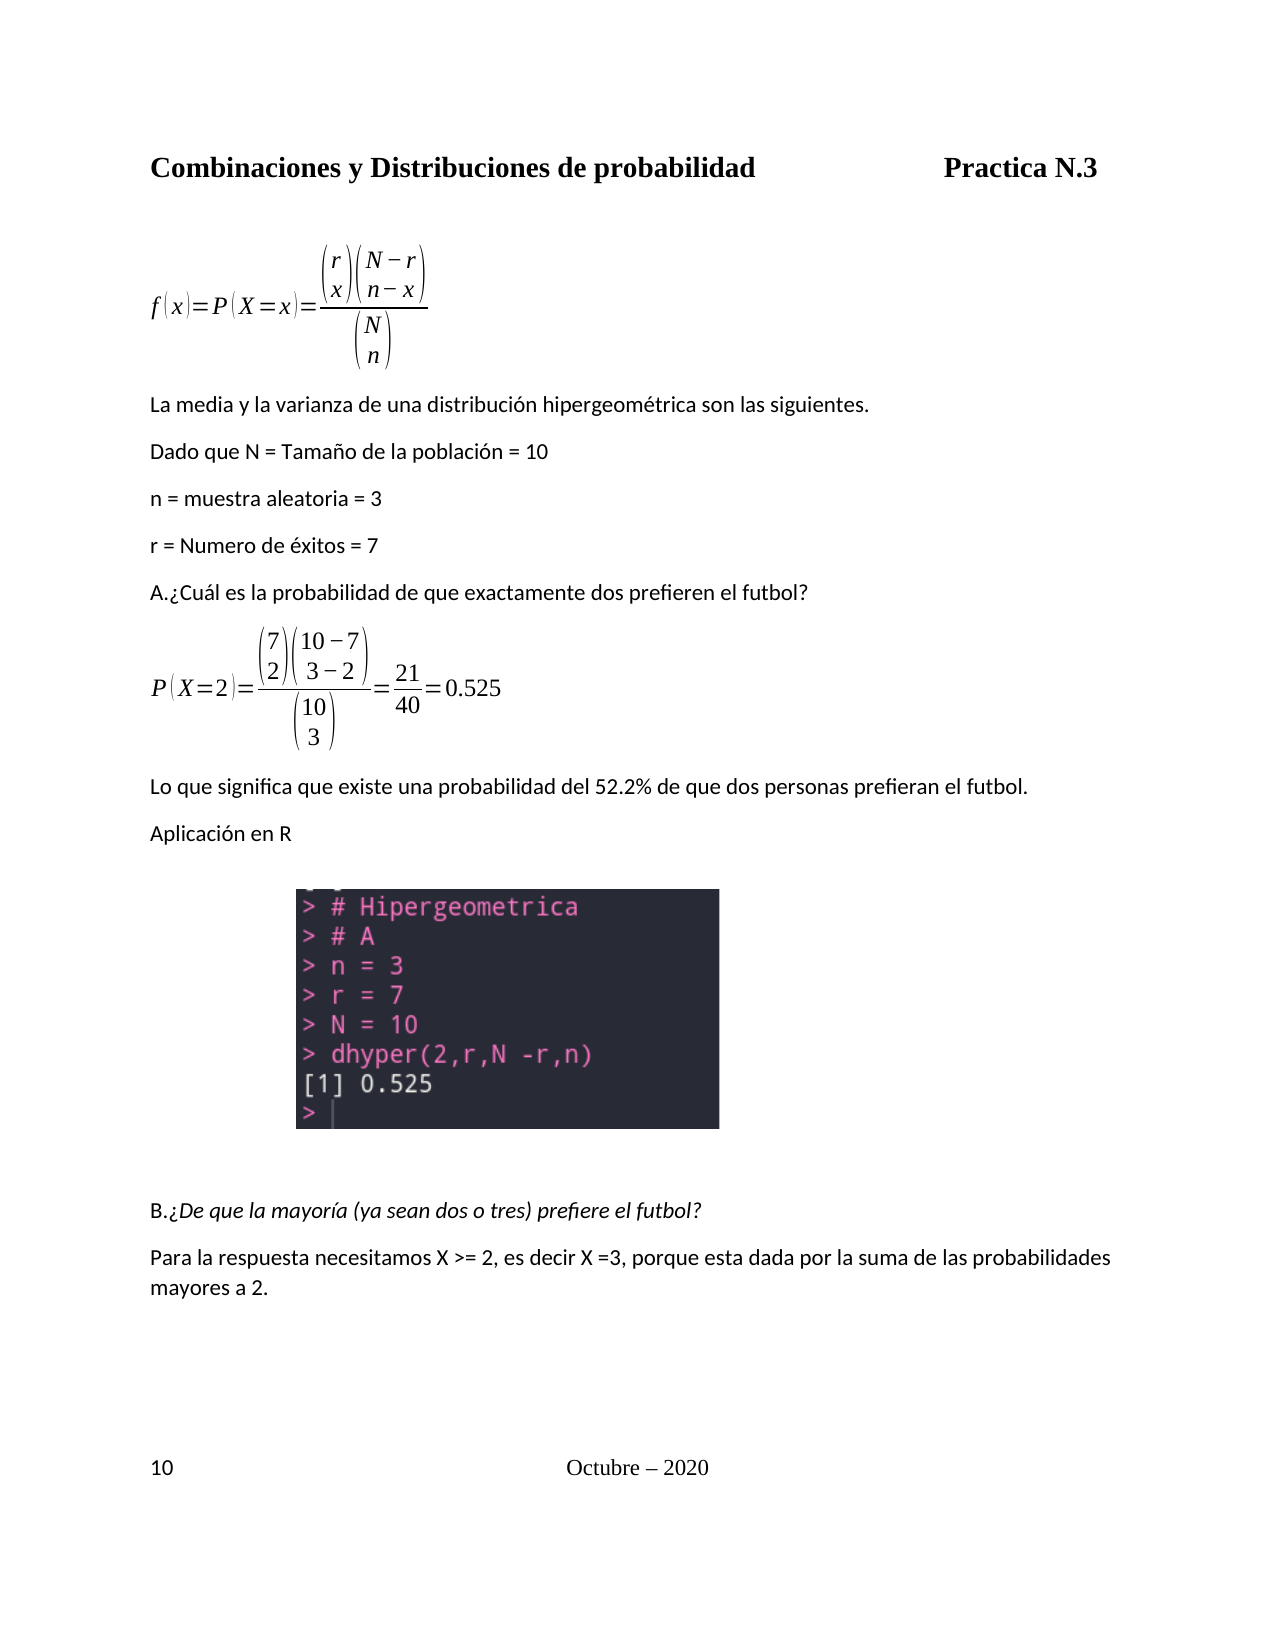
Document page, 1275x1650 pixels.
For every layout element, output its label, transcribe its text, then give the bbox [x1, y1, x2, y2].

picture [296, 889, 720, 1129]
text Para la respuesta necesitamos X >= 2, es decir X =3, porque esta dada por la suma de las probabilidades mayores a 2. [150, 1243, 1125, 1301]
text r = Numero de éxitos = 7 [150, 531, 1125, 559]
text n = muestra aleatoria = 3 [150, 484, 1125, 512]
text Dado que N = Tamaño de la población = 10 [150, 437, 1125, 465]
text B.¿De que la mayoría (ya sean dos o tres) prefiere el futbol? [150, 1196, 1125, 1224]
text Lo que significa que existe una probabilidad del 52.2% de que dos personas prefieran el futbol. [150, 772, 1125, 800]
text La media y la varianza de una distribución hipergeométrica son las siguientes. [150, 390, 1125, 418]
text Aplicación en R [150, 819, 1125, 847]
text A.¿Cuál es la probabilidad de que exactamente dos prefieren el futbol? [150, 578, 1125, 606]
